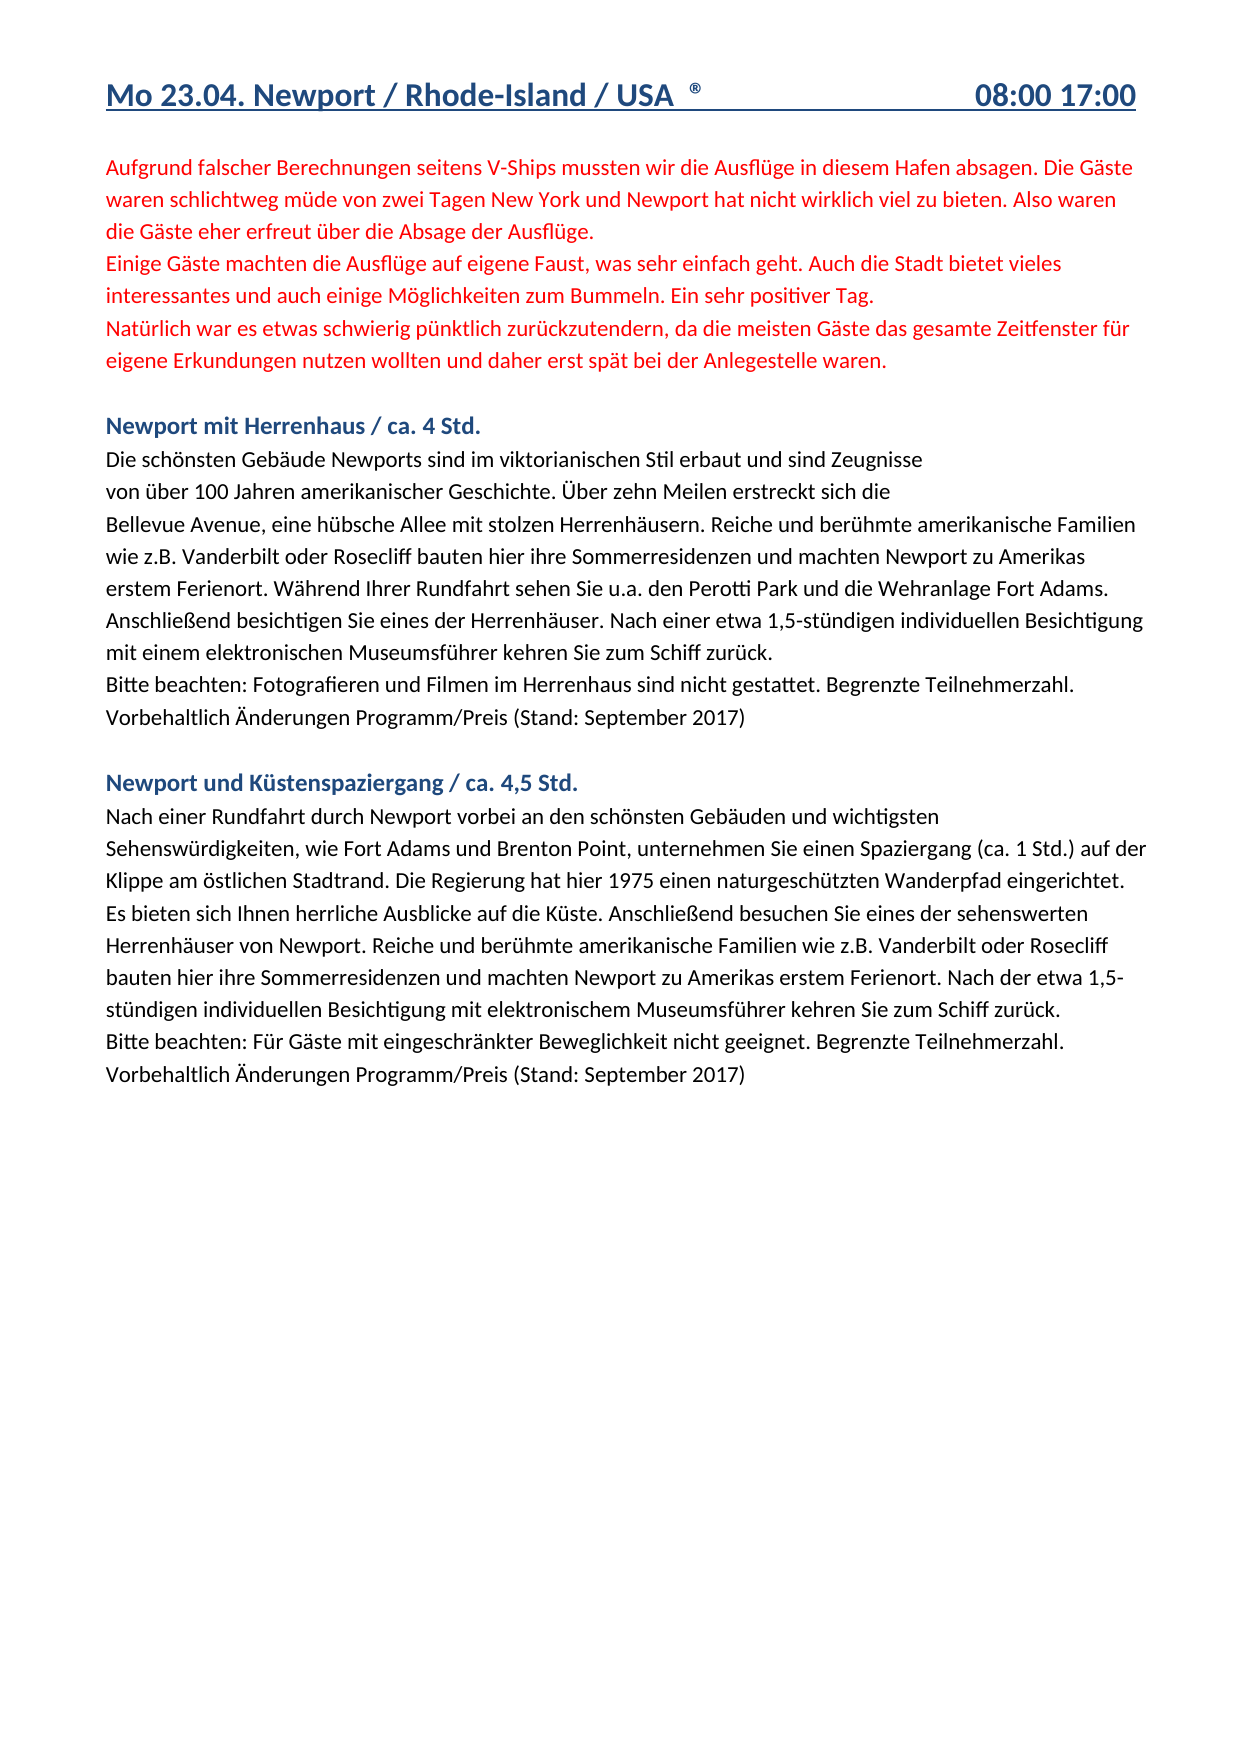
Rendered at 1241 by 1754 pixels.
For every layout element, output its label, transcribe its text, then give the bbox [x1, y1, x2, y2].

text Aufgrund falscher Berechnungen seitens V-Ships mussten wir die Ausflüge in diesem Hafen absagen. Die Gäste waren schlichtweg müde von zwei Tagen New York und Newport hat nicht wirklich viel zu bieten. Also waren die Gäste eher erfreut über die Absage der Ausflüge. [106, 153, 1152, 245]
text Sehenswürdigkeiten, wie Fort Adams und Brenton Point, unternehmen Sie einen Spaziergang (ca. 1 Std.) auf der [106, 834, 1152, 862]
text Bellevue Avenue, eine hübsche Allee mit stolzen Herrenhäusern. Reiche und berühmte amerikanische Familien wie z.B. Vanderbilt oder Rosecliff bauten hier ihre Sommerresidenzen und machten Newport zu Amerikas erstem Ferienort. Während Ihrer Rundfahrt sehen Sie u.a. den Perotti Park und die Wehranlage Fort Adams. Anschließend besichtigen Sie eines der Herrenhäuser. Nach einer etwa 1,5-stündigen individuellen Besichtigung mit einem elektronischen Museumsführer kehren Sie zum Schiff zurück. [106, 510, 1152, 666]
text Vorbehaltlich Änderungen Programm/Preis (Stand: September 2017) [106, 1060, 1152, 1088]
text Newport und Küstenspaziergang / ca. 4,5 Std. [106, 767, 1152, 798]
text Nach einer Rundfahrt durch Newport vorbei an den schönsten Gebäuden und wichtigsten [106, 802, 1152, 830]
text Newport mit Herrenhaus / ca. 4 Std. [106, 410, 1152, 441]
text Natürlich war es etwas schwierig pünktlich zurückzutendern, da die meisten Gäste das gesamte Zeitfenster für eigene Erkundungen nutzen wollten und daher erst spät bei der Anlegestelle waren. [106, 314, 1152, 374]
text Bitte beachten: Fotografieren und Filmen im Herrenhaus sind nicht gestattet. Begrenzte Teilnehmerzahl. [106, 671, 1152, 699]
text Einige Gäste machten die Ausflüge auf eigene Faust, was sehr einfach geht. Auch die Stadt bietet vieles interessantes und auch einige Möglichkeiten zum Bummeln. Ein sehr positiver Tag. [106, 249, 1152, 309]
text Vorbehaltlich Änderungen Programm/Preis (Stand: September 2017) [106, 703, 1152, 731]
text Klippe am östlichen Stadtrand. Die Regierung hat hier 1975 einen naturgeschützten Wanderpfad eingerichtet. Es bieten sich Ihnen herrliche Ausblicke auf die Küste. Anschließend besuchen Sie eines der sehenswerten [106, 867, 1152, 927]
text Herrenhäuser von Newport. Reiche und berühmte amerikanische Familien wie z.B. Vanderbilt oder Rosecliff bauten hier ihre Sommerresidenzen und machten Newport zu Amerikas erstem Ferienort. Nach der etwa 1,5- [106, 931, 1152, 991]
text stündigen individuellen Besichtigung mit elektronischem Museumsführer kehren Sie zum Schiff zurück. [106, 995, 1152, 1023]
text Bitte beachten: Für Gäste mit eingeschränkter Beweglichkeit nicht geeignet. Begrenzte Teilnehmerzahl. [106, 1027, 1152, 1056]
text von über 100 Jahren amerikanischer Geschichte. Über zehn Meilen erstreckt sich die [106, 477, 1152, 506]
text Die schönsten Gebäude Newports sind im viktorianischen Stil erbaut und sind Zeugnisse [106, 445, 1152, 473]
text Mo 23.04. Newport / Rhode-Island / USA ® 08:00 17:00 [106, 74, 1152, 114]
